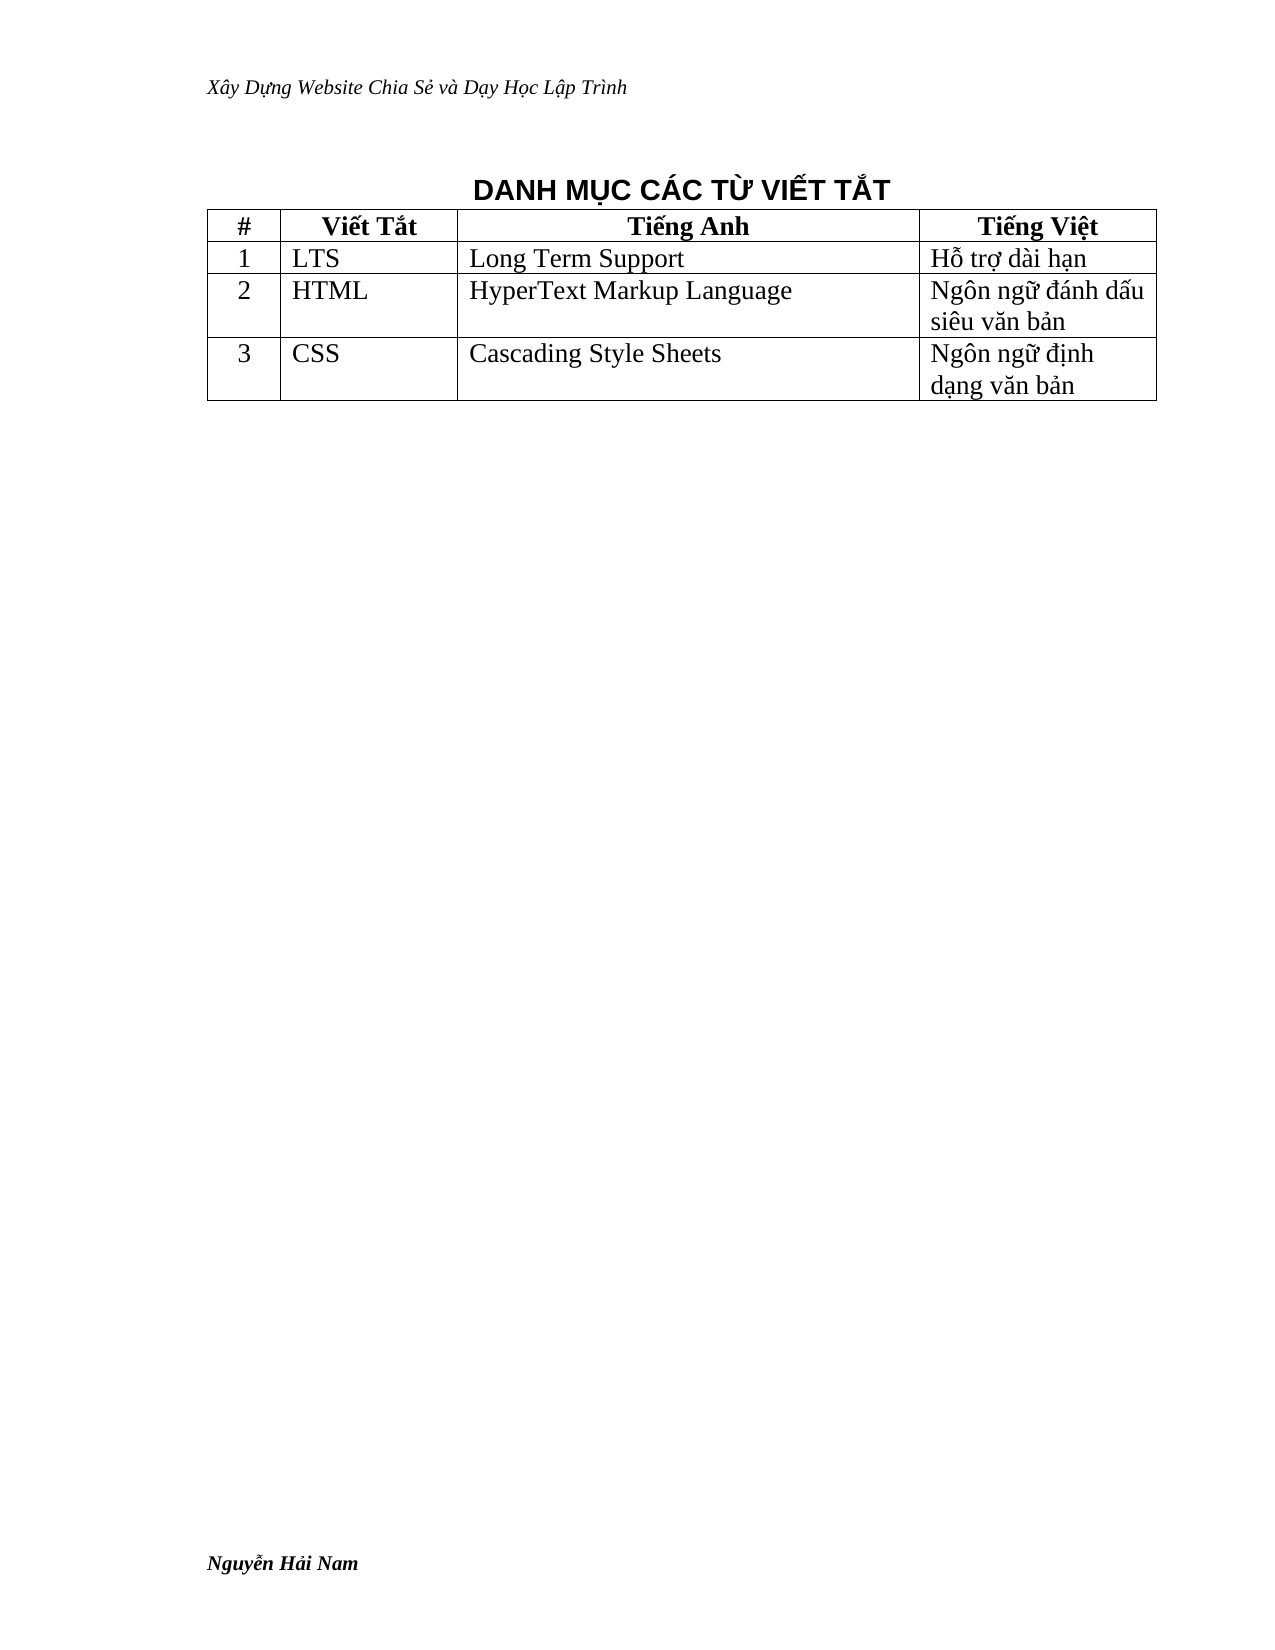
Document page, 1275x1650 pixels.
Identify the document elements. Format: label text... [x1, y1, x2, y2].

table_cell HTML [281, 274, 457, 337]
table_cell Cascading Style Sheets [458, 338, 919, 400]
table_cell LTS [281, 242, 457, 273]
table_header Tiếng Anh [458, 210, 919, 241]
table_header Tiếng Việt [920, 210, 1156, 241]
table_header # [208, 210, 280, 241]
table_cell 2 [208, 274, 280, 337]
table_cell Long Term Support [458, 242, 919, 273]
table_cell Ngôn ngữ định dạng văn bản [920, 338, 1156, 400]
table_header Viết Tắt [281, 210, 457, 241]
table_cell Ngôn ngữ đánh dấu siêu văn bản [920, 274, 1156, 337]
table_cell HyperText Markup Language [458, 274, 919, 337]
table_cell Hỗ trợ dài hạn [920, 242, 1156, 273]
table_cell 1 [208, 242, 280, 273]
table_cell 3 [208, 338, 280, 400]
subtitle DANH MỤC CÁC TỪ VIẾT TẮT [207, 173, 1157, 206]
table_cell CSS [281, 338, 457, 400]
